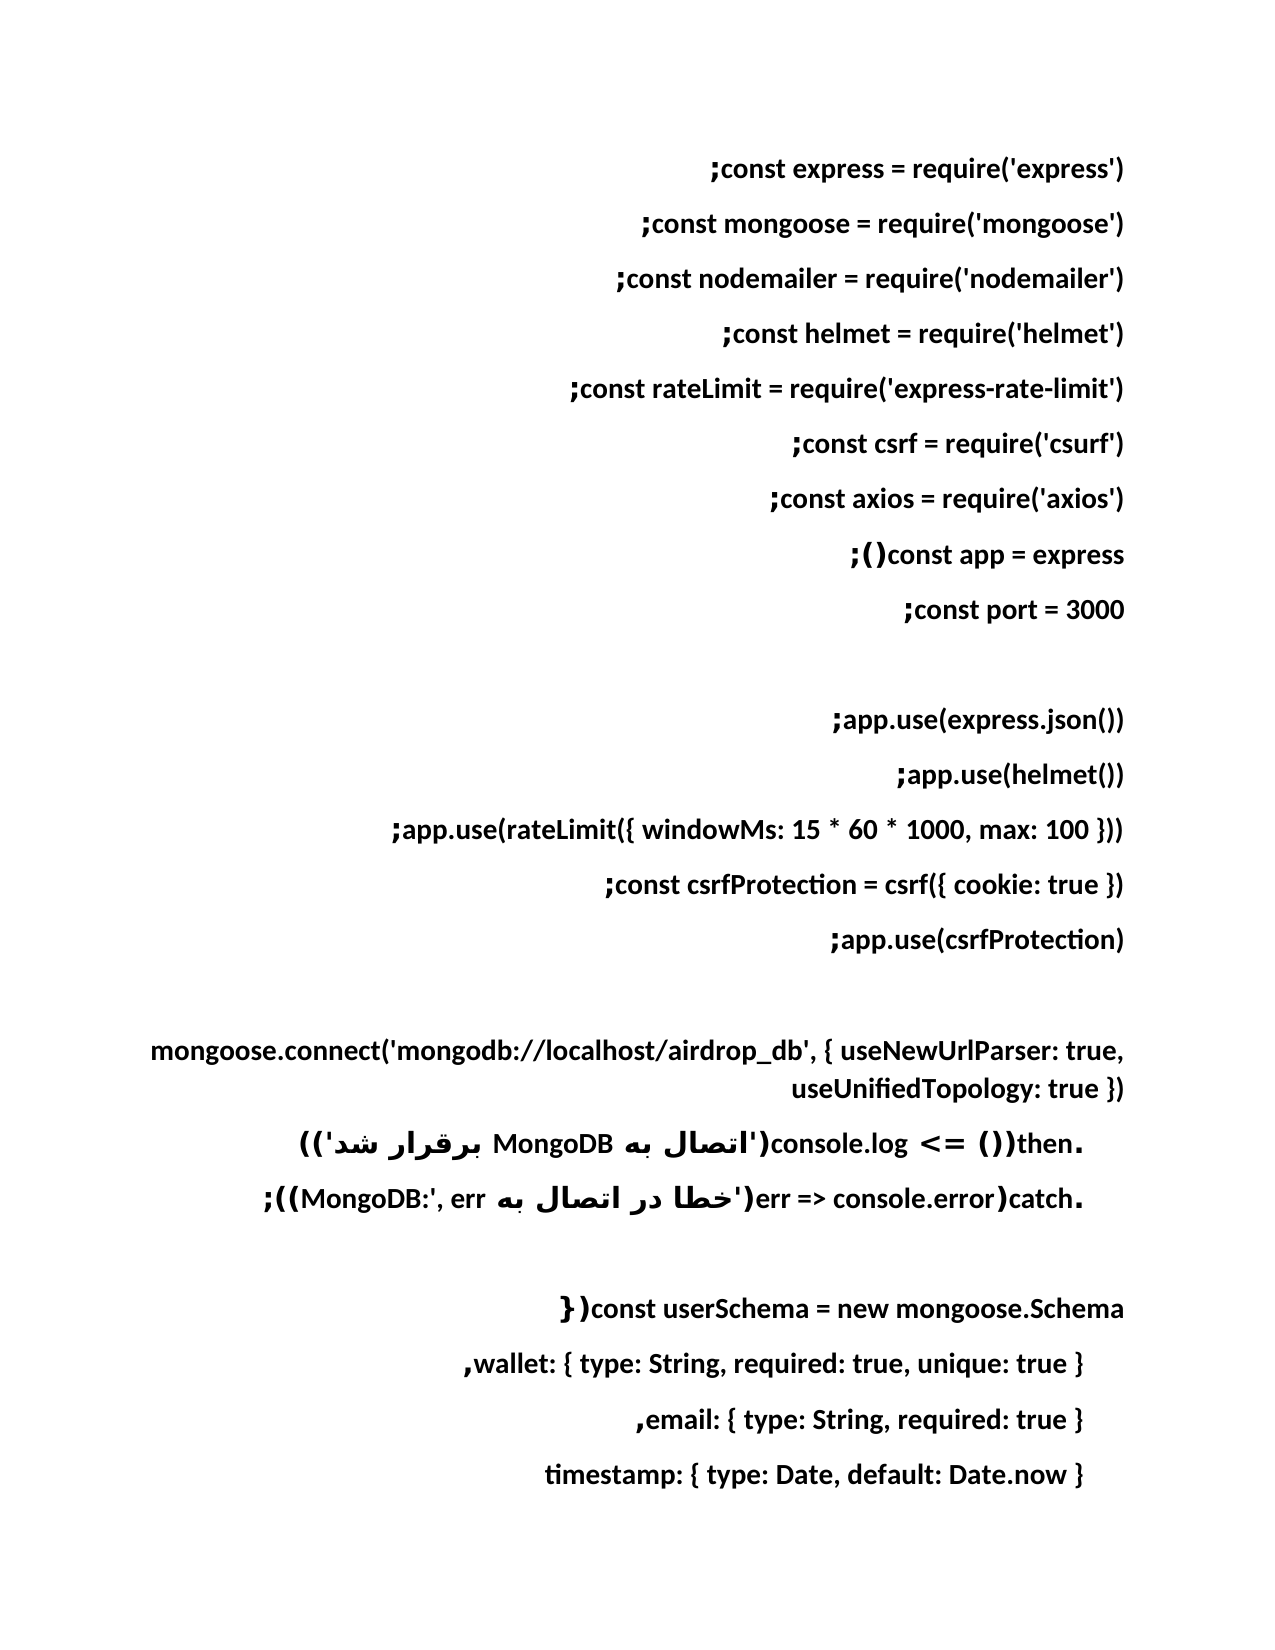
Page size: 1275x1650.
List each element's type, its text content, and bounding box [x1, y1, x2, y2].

text .then(() => console.log('اتصال به MongoDB برقرار شد')) [150, 1125, 1125, 1161]
text const app = express(); [150, 536, 1125, 571]
text const nodemailer = require('nodemailer'); [150, 260, 1125, 296]
text app.use(csrfProtection); [150, 921, 1125, 957]
text app.use(helmet()); [150, 756, 1125, 792]
text app.use(rateLimit({ windowMs: 15 * 60 * 1000, max: 100 })); [150, 811, 1125, 847]
text const port = 3000; [150, 591, 1125, 626]
text timestamp: { type: Date, default: Date.now } [150, 1456, 1125, 1491]
text const express = require('express'); [150, 150, 1125, 186]
text app.use(express.json()); [150, 701, 1125, 737]
text .catch(err => console.error('خطا در اتصال به MongoDB:', err)); [150, 1180, 1125, 1216]
text const rateLimit = require('express-rate-limit'); [150, 370, 1125, 406]
text mongoose.connect('mongodb://localhost/airdrop_db', { useNewUrlParser: true, useUnifiedTopology: true }) [150, 1032, 1125, 1106]
text const csrf = require('csurf'); [150, 426, 1125, 461]
text const helmet = require('helmet'); [150, 315, 1125, 351]
text email: { type: String, required: true }, [150, 1401, 1125, 1436]
text wallet: { type: String, required: true, unique: true }, [150, 1346, 1125, 1381]
text const mongoose = require('mongoose'); [150, 205, 1125, 241]
text const csrfProtection = csrf({ cookie: true }); [150, 866, 1125, 902]
text const userSchema = new mongoose.Schema({ [150, 1291, 1125, 1326]
text const axios = require('axios'); [150, 481, 1125, 516]
